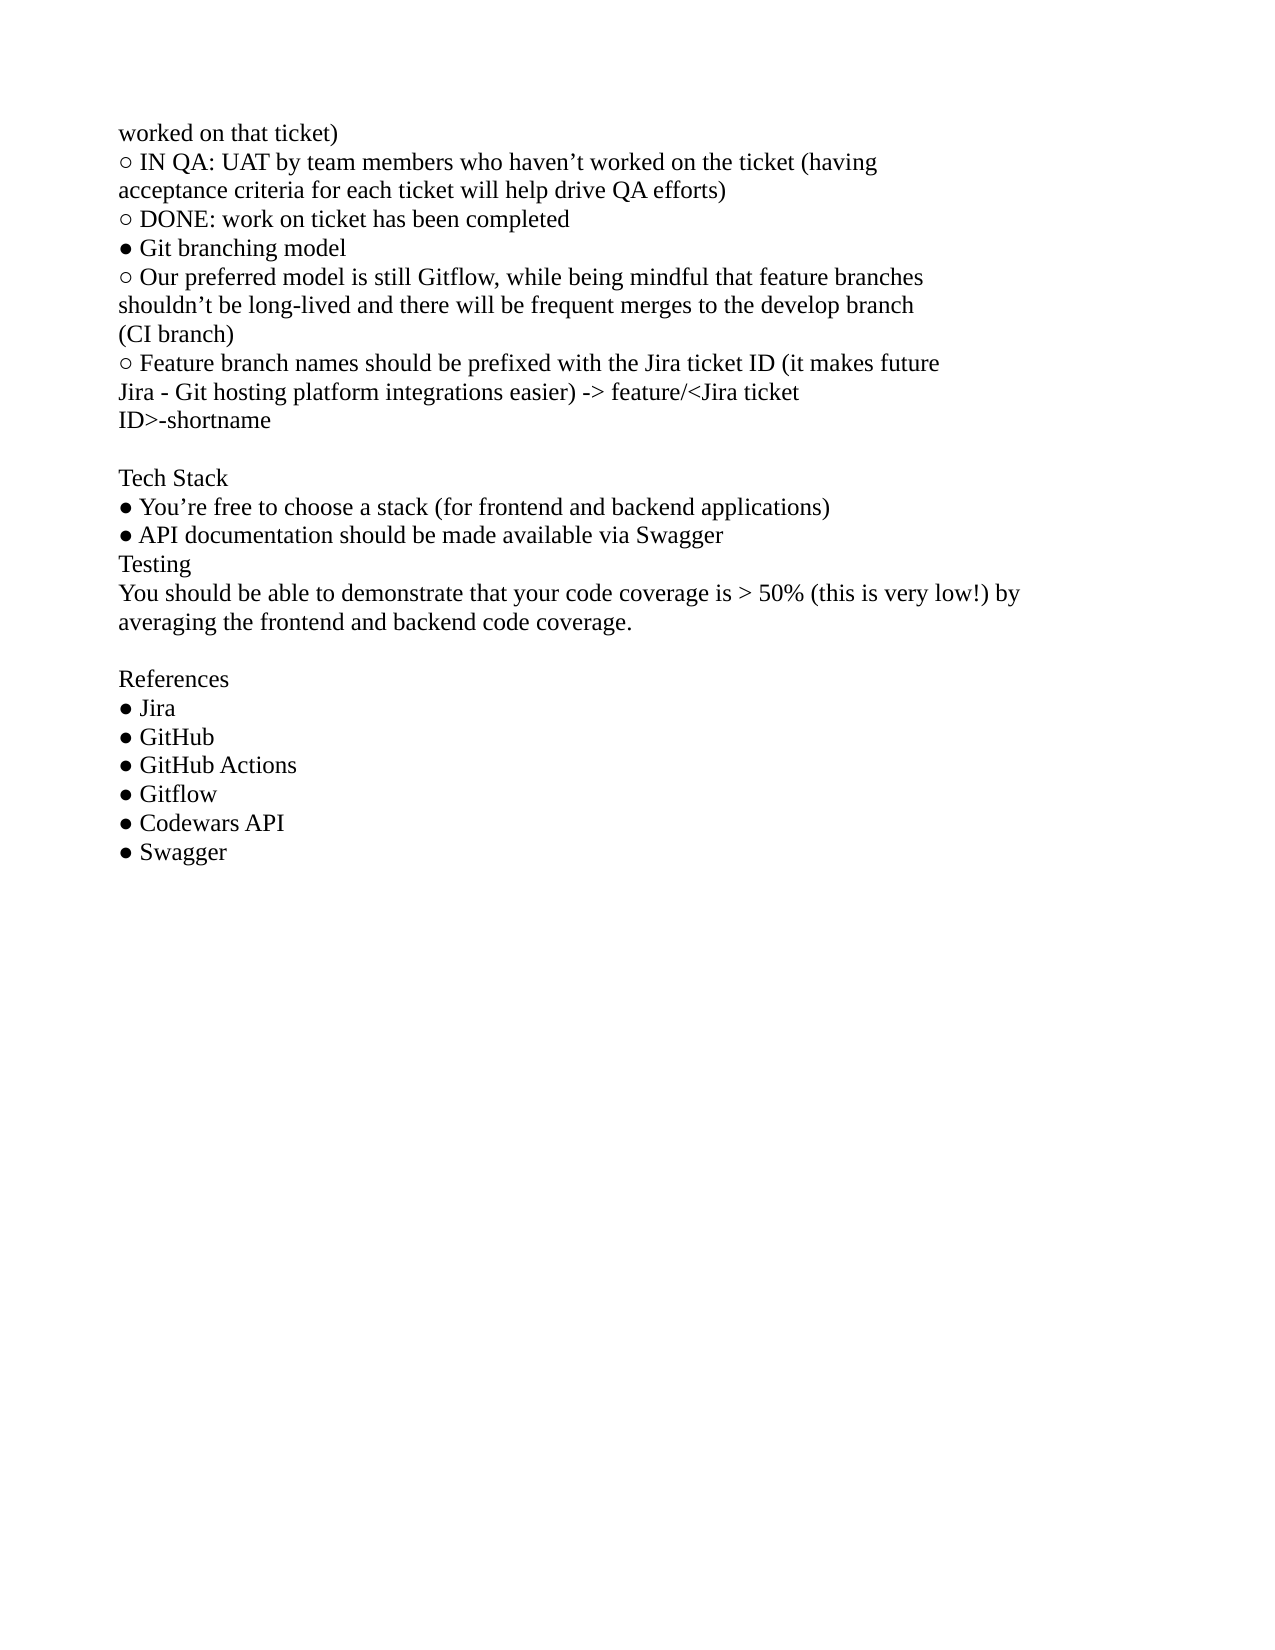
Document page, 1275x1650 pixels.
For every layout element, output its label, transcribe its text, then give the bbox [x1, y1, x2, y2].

text ● Codewars API [118, 808, 1157, 837]
text ● Jira [118, 693, 1157, 722]
text worked on that ticket) [118, 118, 1157, 147]
text (CI branch) [118, 319, 1157, 348]
text ○ Feature branch names should be prefixed with the Jira ticket ID (it makes future [118, 348, 1157, 377]
text Testing [118, 549, 1157, 578]
text ● You’re free to choose a stack (for frontend and backend applications) [118, 492, 1157, 521]
text ● Git branching model [118, 233, 1157, 262]
text ● Gitflow [118, 779, 1157, 808]
text You should be able to demonstrate that your code coverage is > 50% (this is very low!) by [118, 578, 1157, 607]
text averaging the frontend and backend code coverage. [118, 607, 1157, 636]
text Jira - Git hosting platform integrations easier) -> feature/<Jira ticket [118, 377, 1157, 406]
text ● GitHub Actions [118, 751, 1157, 779]
text ● API documentation should be made available via Swagger [118, 521, 1157, 549]
text ID>-shortname [118, 406, 1157, 434]
text Tech Stack [118, 463, 1157, 492]
text ● GitHub [118, 722, 1157, 751]
text References [118, 664, 1157, 693]
text ○ IN QA: UAT by team members who haven’t worked on the ticket (having [118, 147, 1157, 176]
text shouldn’t be long-lived and there will be frequent merges to the develop branch [118, 291, 1157, 319]
text acceptance criteria for each ticket will help drive QA efforts) [118, 176, 1157, 204]
text ○ Our preferred model is still Gitflow, while being mindful that feature branches [118, 262, 1157, 291]
text ● Swagger [118, 837, 1157, 866]
text ○ DONE: work on ticket has been completed [118, 204, 1157, 233]
